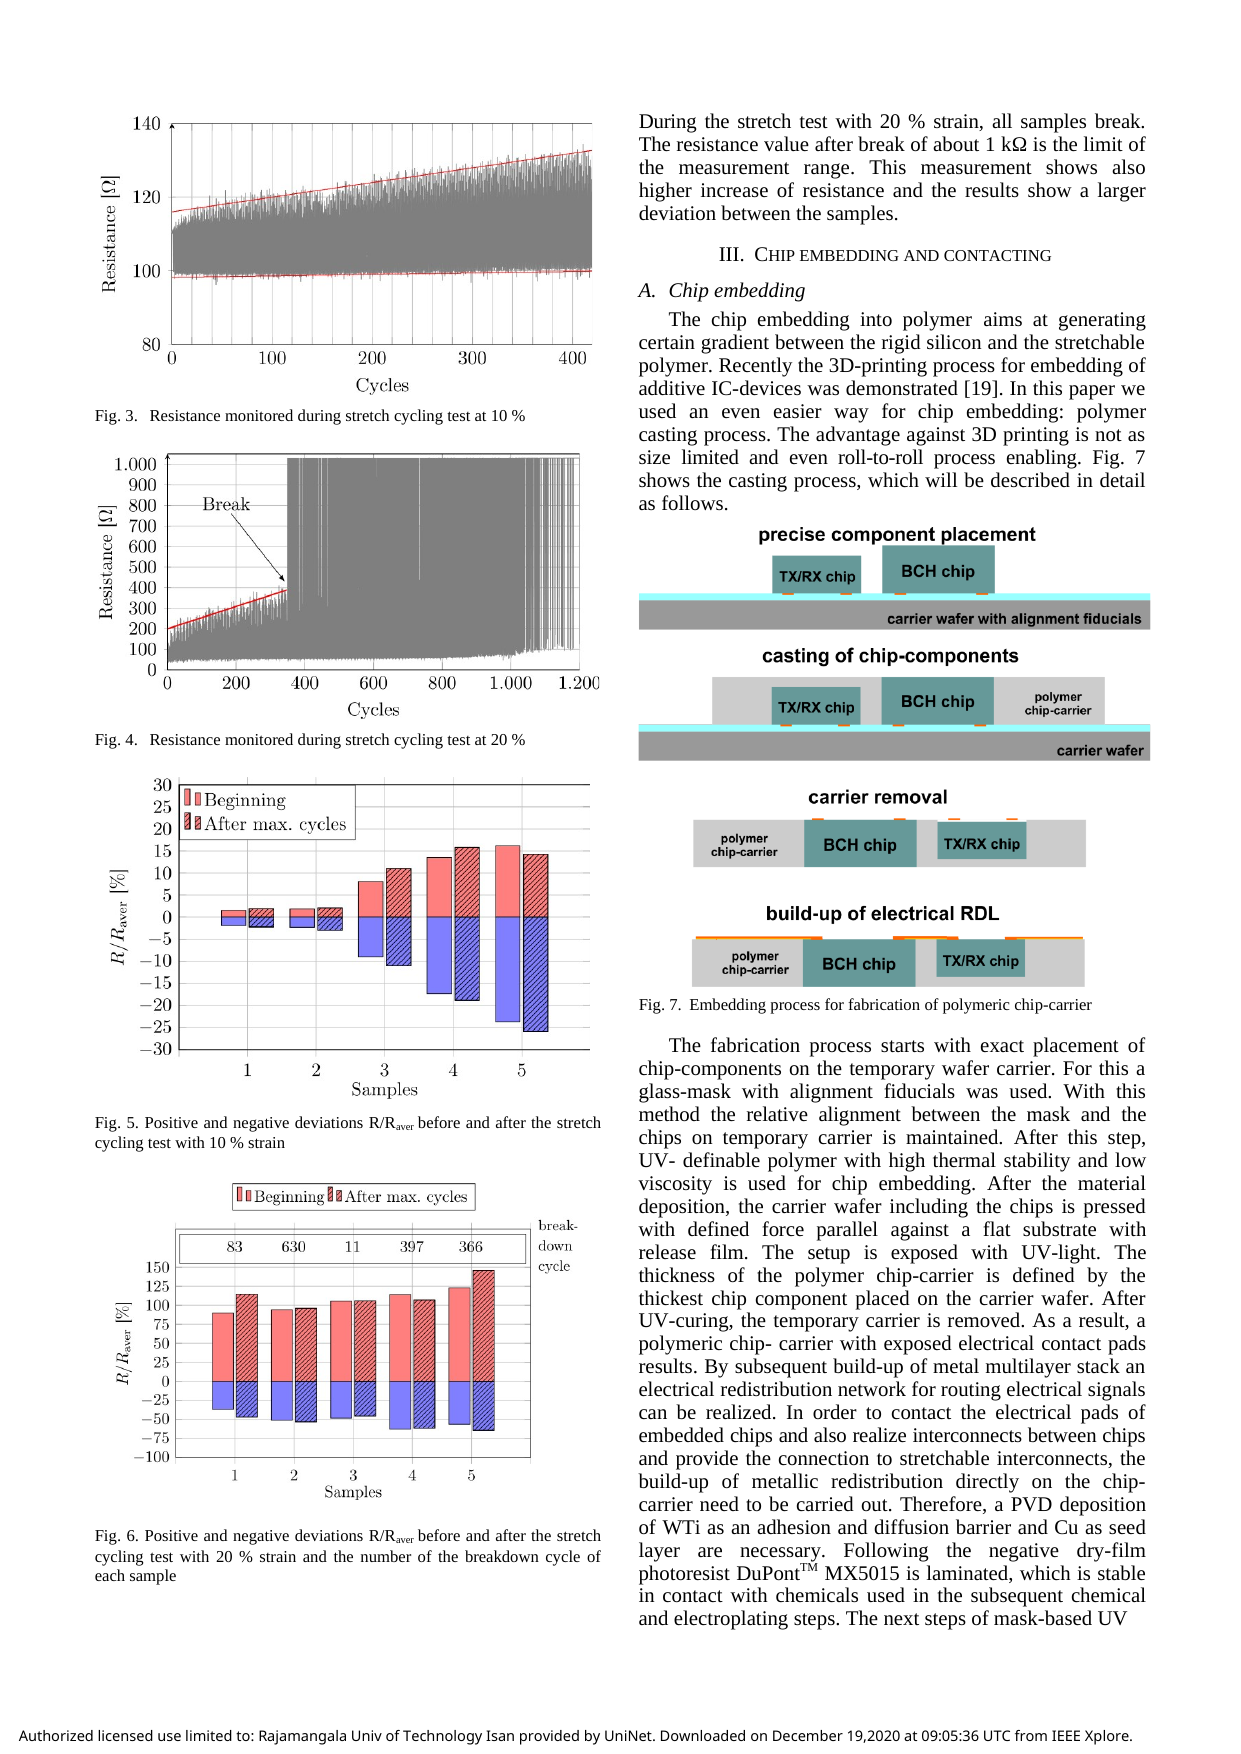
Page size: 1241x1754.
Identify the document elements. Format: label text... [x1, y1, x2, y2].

picture [109, 777, 590, 1099]
picture [97, 453, 600, 719]
text The fabrication process starts with exact placement of chip-components on the temporary wafer carrier. For this a glass-mask with alignment fiducials was used. With this method the relative alignment between the mask and the chips on temporary carrier is maintained. After this step, UV- definable polymer with high thermal stability and low viscosity is used for chip embedding. After the material deposition, the carrier wafer including the chips is pressed with defined force parallel against a flat substrate with release film. The setup is exposed with UV-light. The thickness of the polymer chip-carrier is defined by the thickest chip component placed on the carrier wafer. After UV-curing, the temporary carrier is removed. As a result, a polymeric chip- carrier with exposed electrical contact pads results. By subsequent build-up of metal multilayer stack an electrical redistribution network for routing electrical signals can be realized. In order to contact the electrical pads of embedded chips and also realize interconnects between chips and provide the connection to stretchable interconnects, the build-up of metallic redistribution directly on the chip-carrier need to be carried out. Therefore, a PVD deposition of WTi as an adhesion and diffusion barrier and Cu as seed layer are necessary. Following the negative dry-film photoresist DuPontTM MX5015 is laminated, which is stable in contact with chemicals used in the subsequent chemical and electroplating steps. The next steps of mask-based UV [638, 1034, 1146, 1630]
text The chip embedding into polymer aims at generating certain gradient between the rigid silicon and the stretchable polymer. Recently the 3D-printing process for embedding of additive IC-devices was demonstrated [19]. In this paper we used an even easier way for chip embedding: polymer casting process. The advantage against 3D printing is not as size limited and even roll-to-roll process enabling. Fig. 7 shows the casting process, which will be described in detail as follows. [638, 308, 1146, 514]
text Fig. 3. Resistance monitored during stretch cycling test at 10 % [94, 406, 606, 425]
text Fig. 6. Positive and negative deviations R/Raver before and after the stretch cycling test with 20 % strain and the number of the breakdown cycle of each sample [94, 1527, 602, 1585]
picture [100, 116, 593, 395]
text During the stretch test with 20 % strain, all samples break. The resistance value after break of about 1 kΩ is the limit of the measurement range. This measurement shows also higher increase of resistance and the results show a larger deviation between the samples. [638, 111, 1146, 225]
list CHIP EMBEDDING AND CONTACTING [718, 242, 1163, 266]
picture [115, 1183, 578, 1500]
text Fig. 7. Embedding process for fabrication of polymeric chip-carrier [638, 995, 1163, 1014]
picture [638, 527, 1151, 987]
list Chip embedding [638, 278, 1163, 302]
